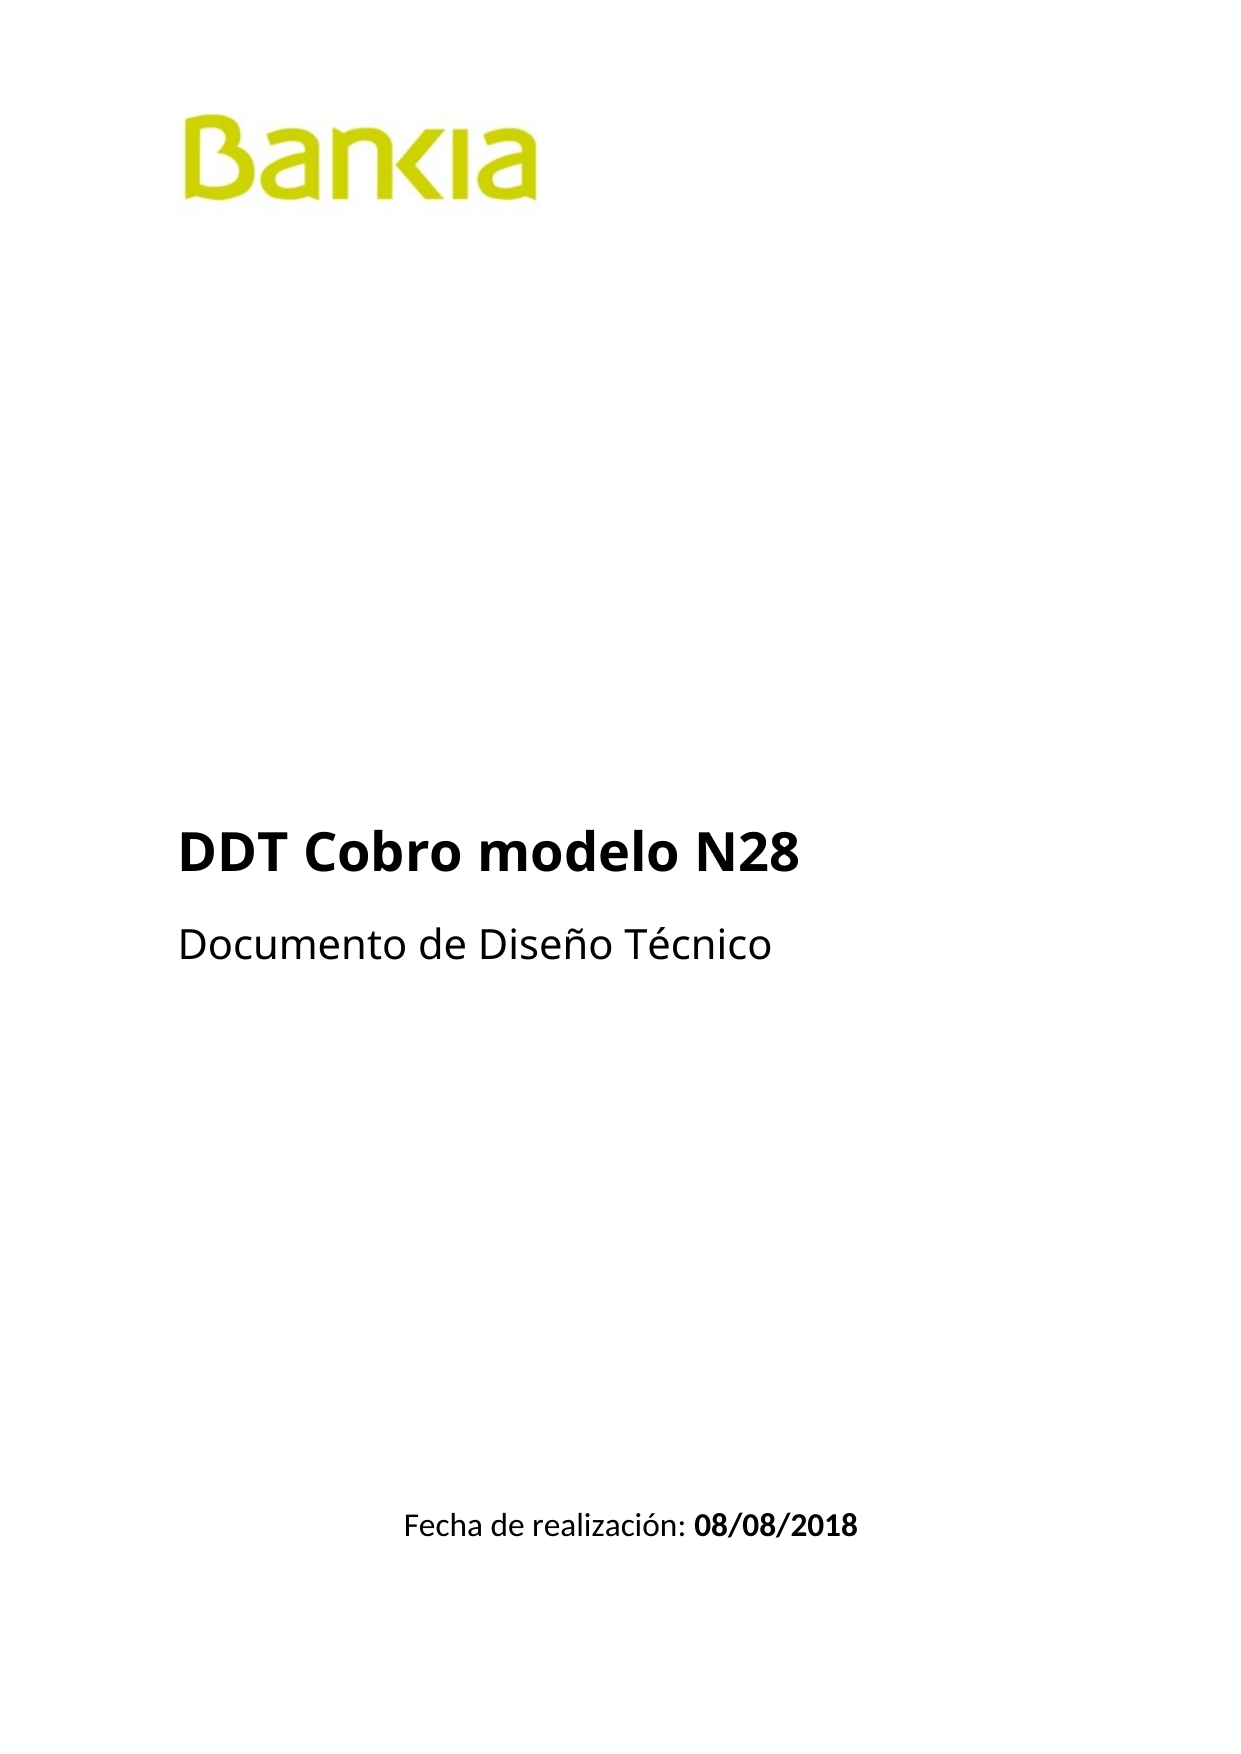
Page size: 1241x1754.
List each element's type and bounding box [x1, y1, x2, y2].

picture [176, 92, 552, 222]
